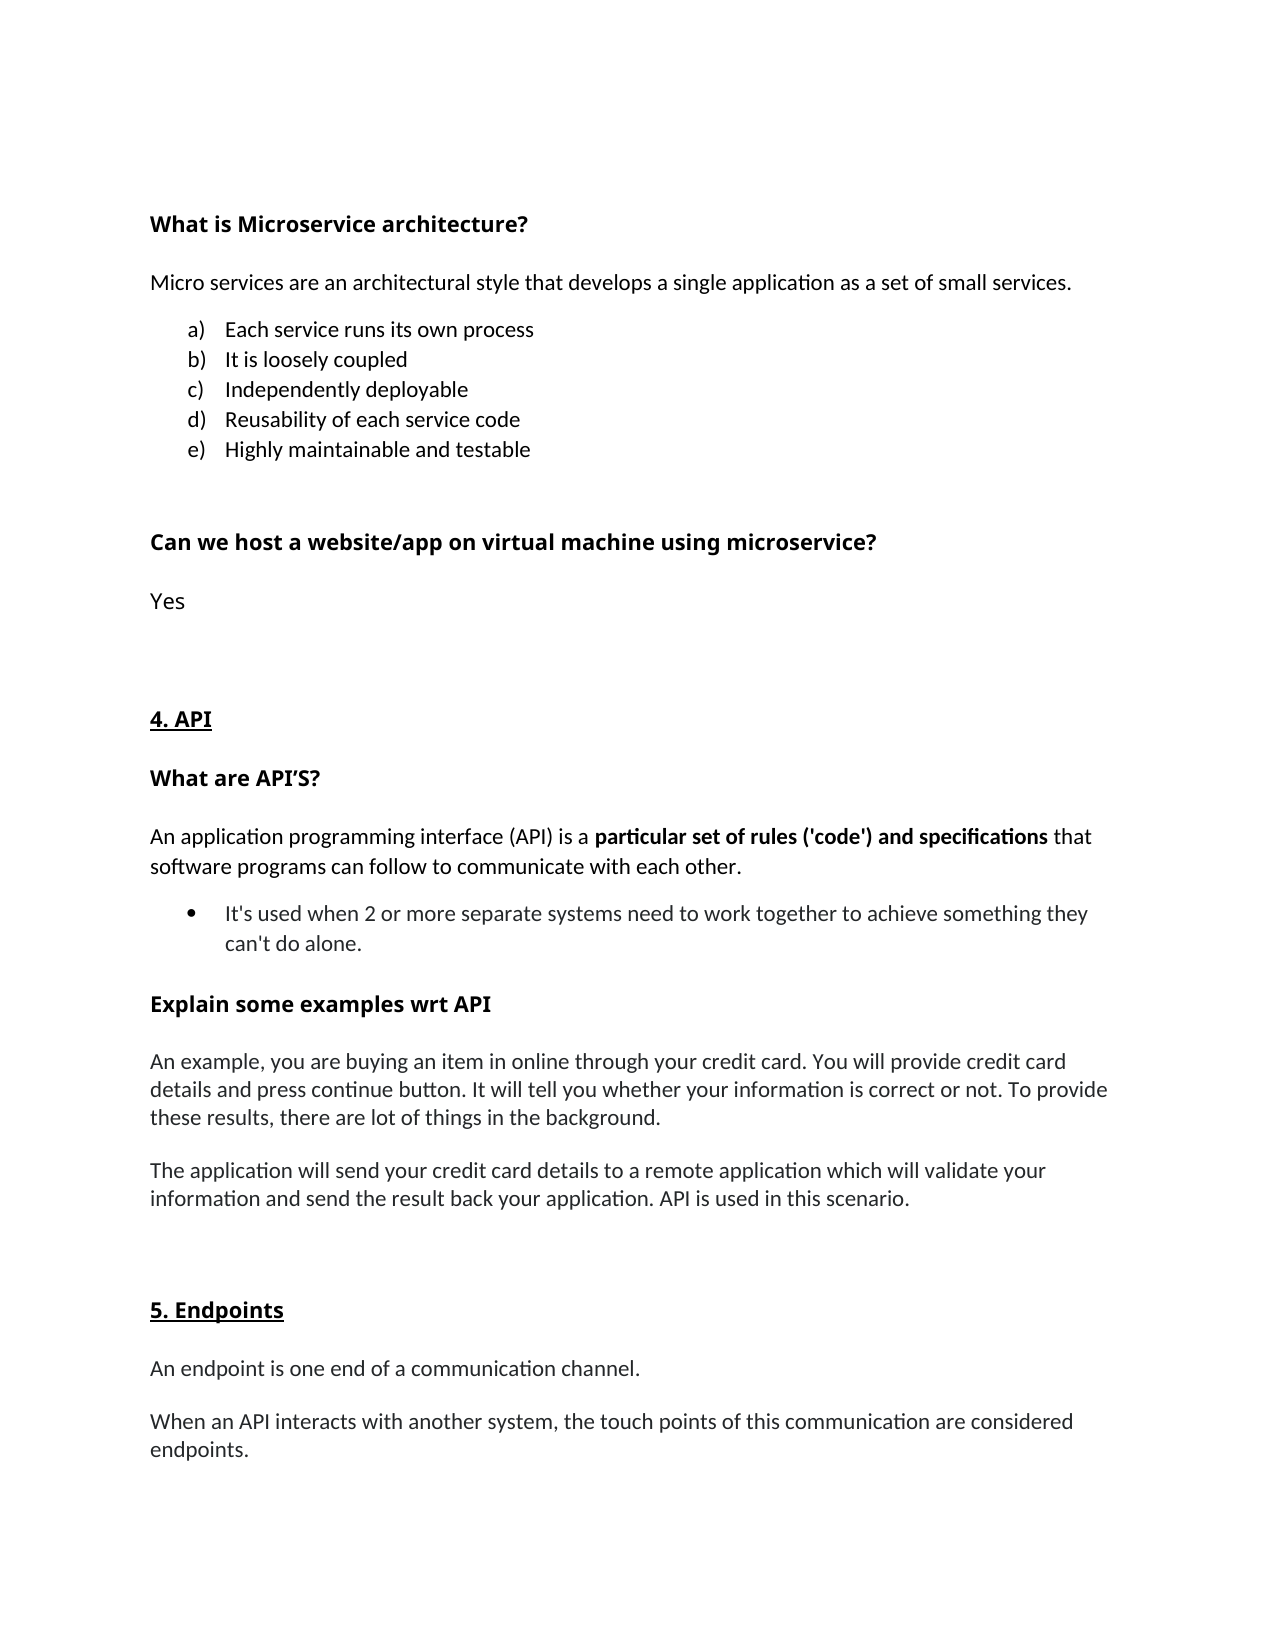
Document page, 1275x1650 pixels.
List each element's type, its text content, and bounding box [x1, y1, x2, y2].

text Can we host a website/app on virtual machine using microservice? [150, 527, 1125, 557]
text An endpoint is one end of a communication channel. [150, 1354, 1125, 1382]
text An example, you are buying an item in online through your credit card. You will provide credit card details and press continue button. It will tell you whether your information is correct or not. To provide these results, there are lot of things in the background. [150, 1047, 1125, 1132]
text What is Microservice architecture? [150, 209, 1125, 239]
text Yes [150, 586, 1125, 616]
list Independently deployable [187, 375, 1125, 403]
text An application programming interface (API) is a particular set of rules ('code') and specifications that software programs can follow to communicate with each other. [150, 822, 1125, 880]
list Each service runs its own process [187, 315, 1125, 343]
list Highly maintainable and testable [187, 436, 1125, 464]
text When an API interacts with another system, the touch points of this communication are considered endpoints. [150, 1407, 1125, 1463]
list It is loosely coupled [187, 345, 1125, 373]
list Reusability of each service code [187, 405, 1125, 433]
text Explain some examples wrt API [150, 988, 1125, 1018]
text 5. Endpoints [150, 1295, 1125, 1324]
text Micro services are an architectural style that develops a single application as a set of small services. [150, 268, 1125, 296]
list It's used when 2 or more separate systems need to work together to achieve something they can't do alone. [187, 899, 1125, 957]
text The application will send your credit card details to a remote application which will validate your information and send the result back your application. API is used in this scenario. [150, 1157, 1125, 1213]
text 4. API [150, 704, 1125, 734]
text What are API’S? [150, 763, 1125, 793]
